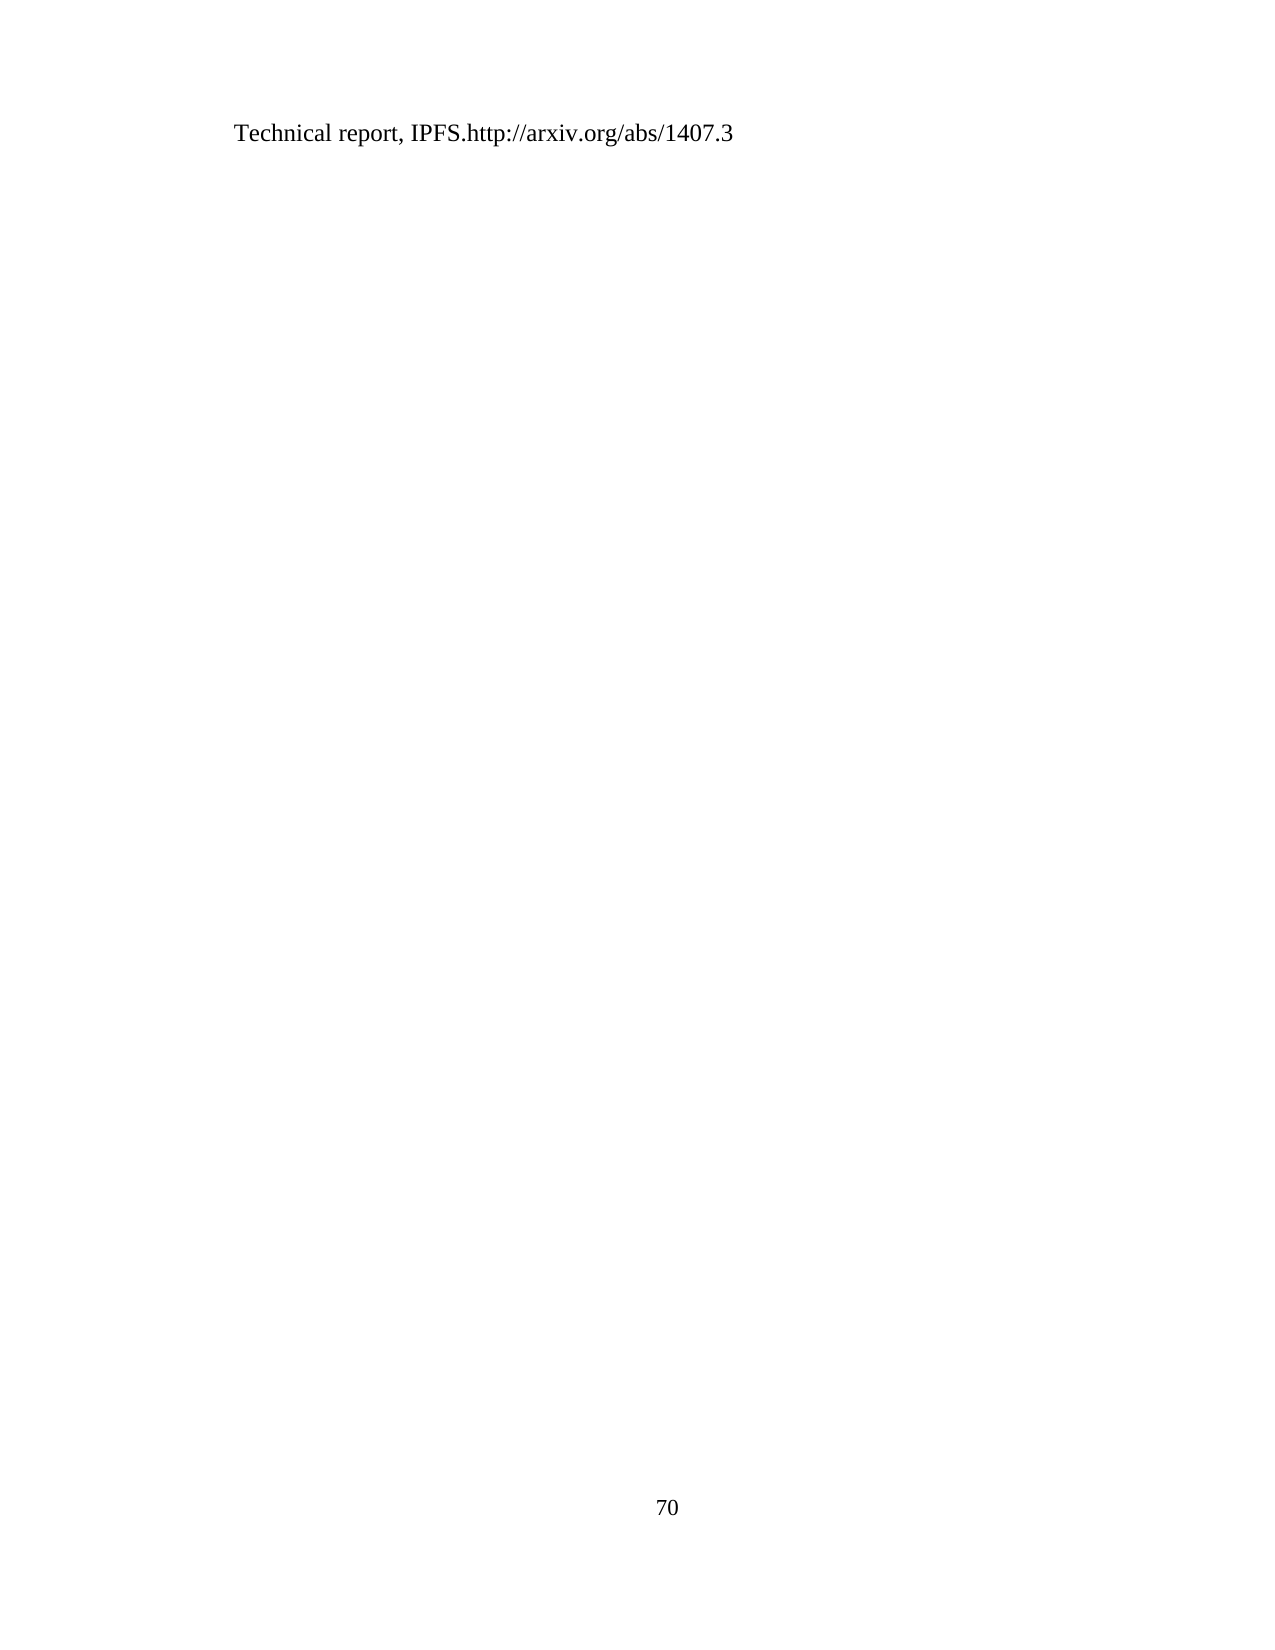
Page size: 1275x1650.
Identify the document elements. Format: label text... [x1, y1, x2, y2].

text Technical report, IPFS.http://arxiv.org/abs/1407.3 [233, 118, 1128, 147]
